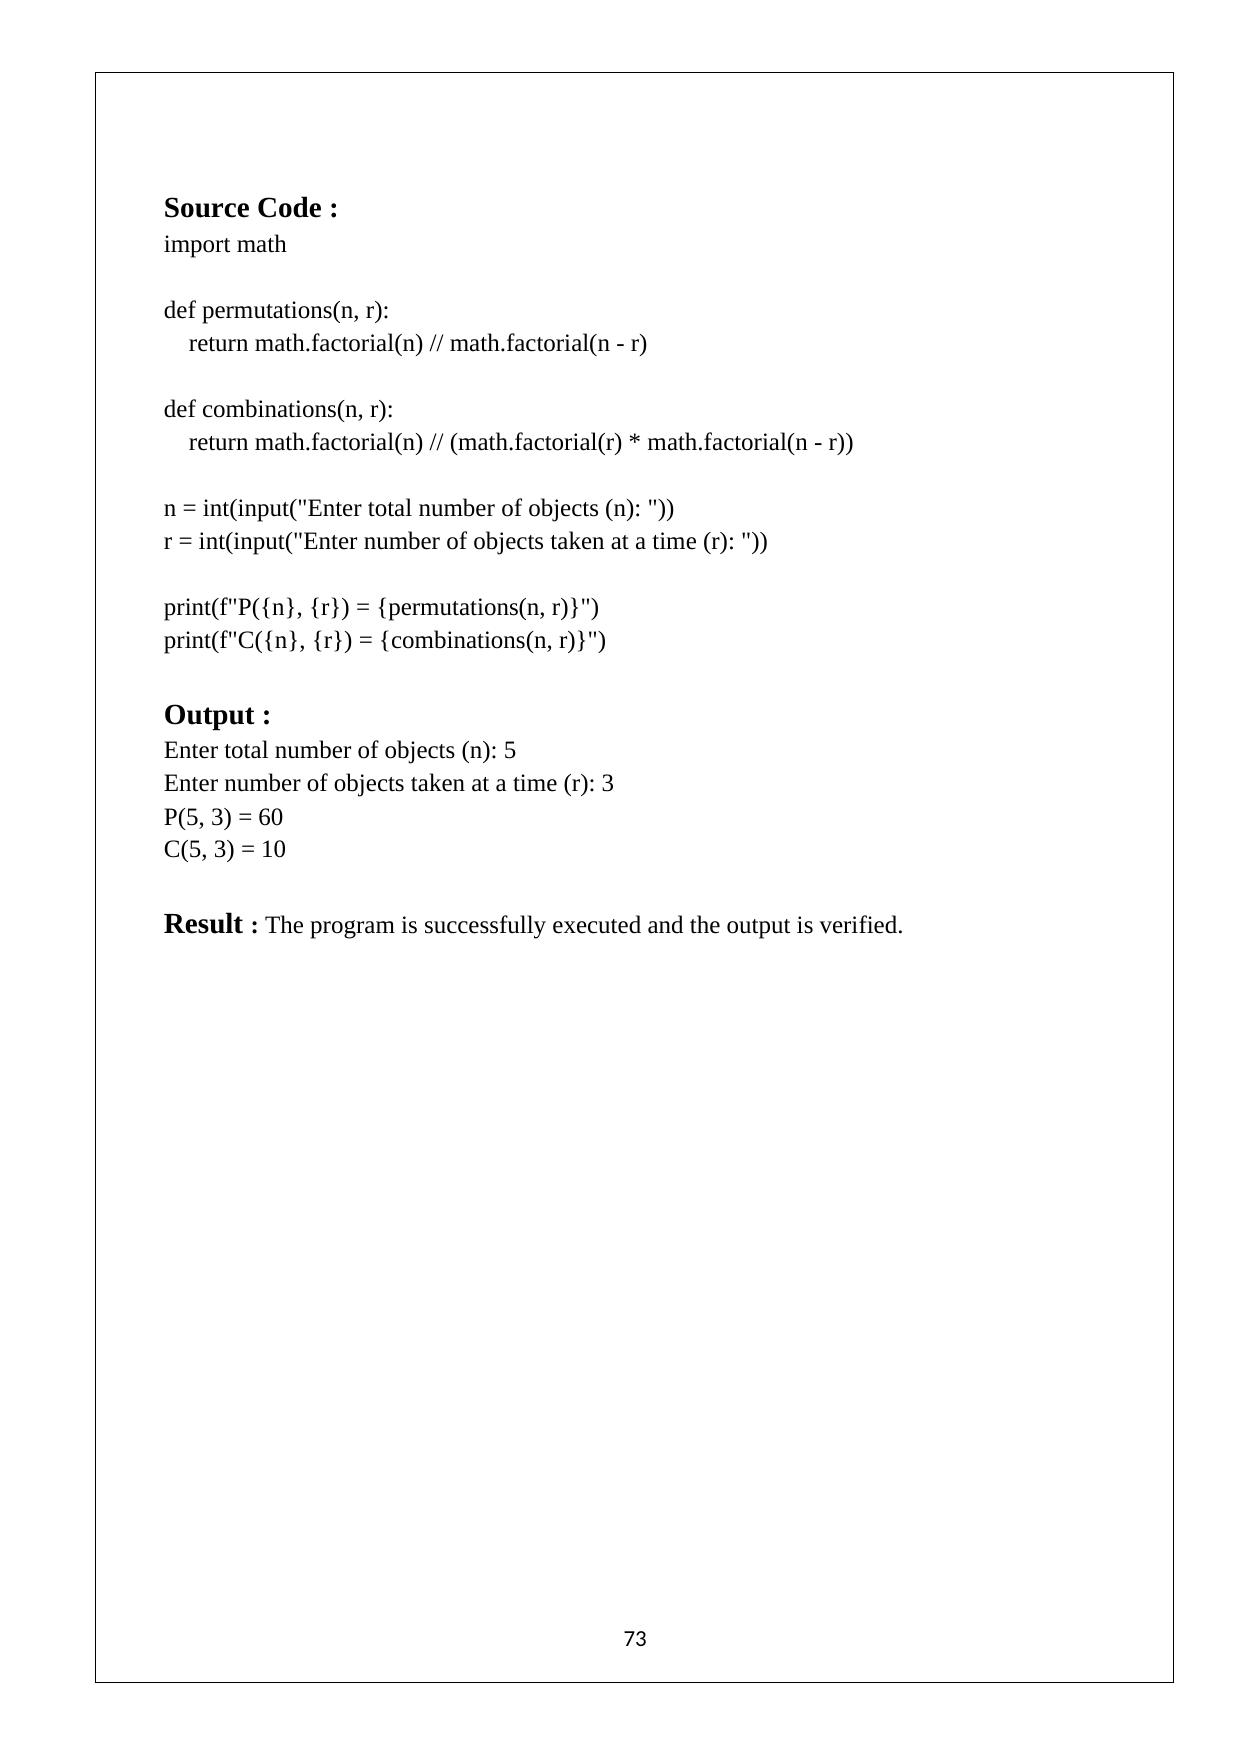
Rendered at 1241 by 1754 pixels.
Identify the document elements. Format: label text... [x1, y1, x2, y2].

text r = int(input("Enter number of objects taken at a time (r): ")) [104, 526, 1165, 555]
text import math [104, 229, 1165, 258]
text Output : [164, 697, 1165, 731]
text n = int(input("Enter total number of objects (n): ")) [104, 493, 1165, 522]
text Enter total number of objects (n): 5 [164, 736, 1165, 764]
text print(f"P({n}, {r}) = {permutations(n, r)}") [104, 592, 1165, 621]
text return math.factorial(n) // math.factorial(n - r) [104, 328, 1165, 357]
text def combinations(n, r): [104, 394, 1165, 423]
text Result : The program is successfully executed and the output is verified. [164, 906, 1165, 940]
text print(f"C({n}, {r}) = {combinations(n, r)}") [104, 625, 1165, 654]
text Source Code : [104, 191, 1165, 224]
text Enter number of objects taken at a time (r): 3 [164, 768, 1165, 797]
text C(5, 3) = 10 [164, 834, 1165, 863]
text P(5, 3) = 60 [164, 802, 1165, 830]
text return math.factorial(n) // (math.factorial(r) * math.factorial(n - r)) [104, 427, 1165, 456]
text def permutations(n, r): [104, 295, 1165, 324]
